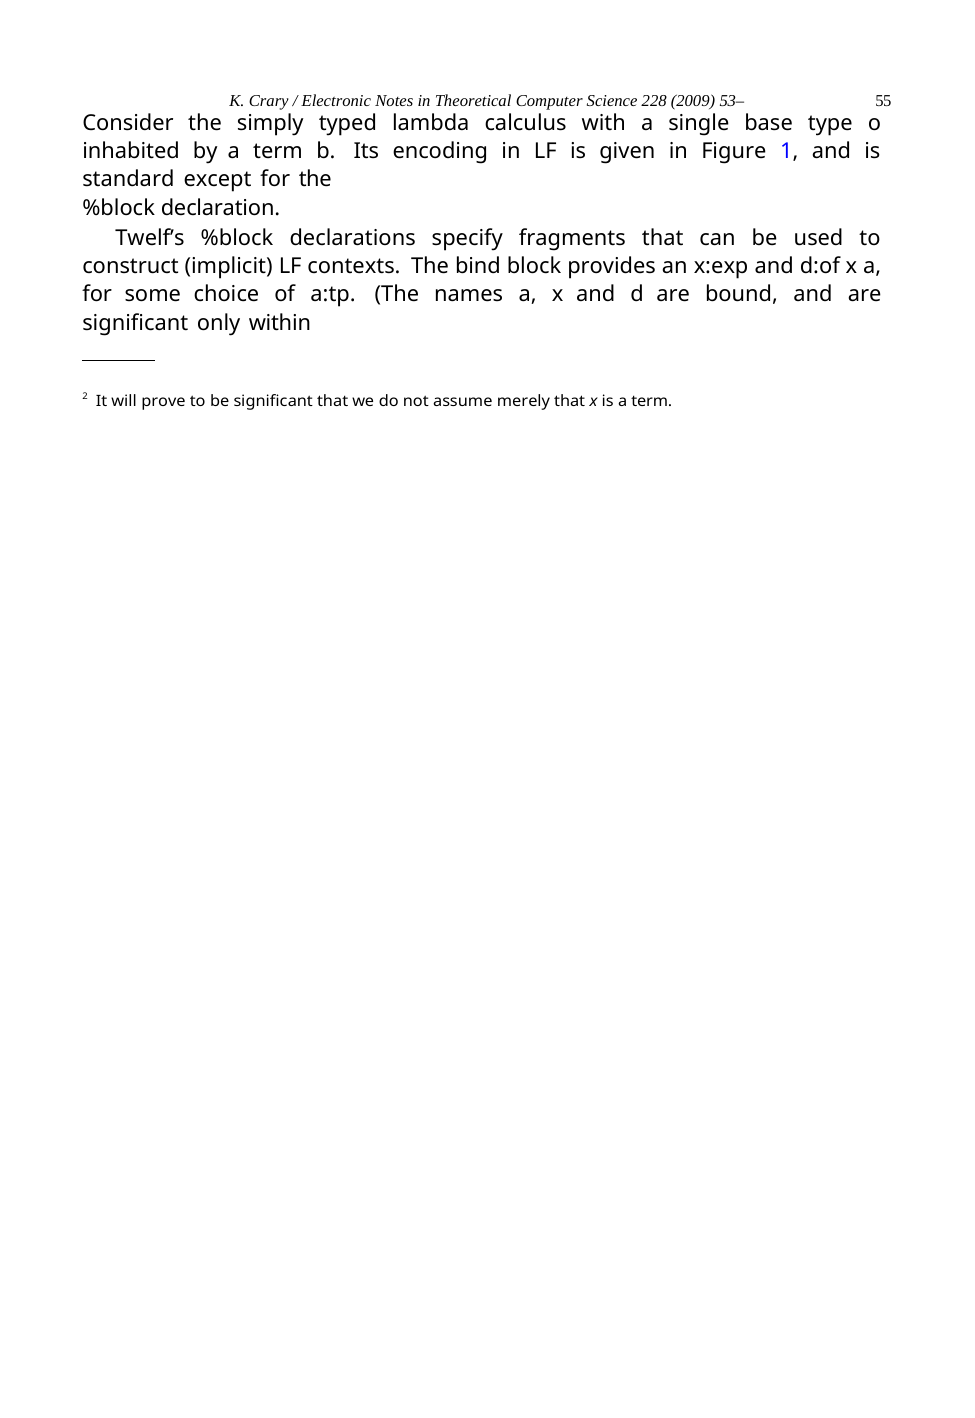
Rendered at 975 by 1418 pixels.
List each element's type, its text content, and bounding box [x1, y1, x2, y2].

text 2 It will prove to be significant that we do not assume merely that x is a term. [82, 390, 904, 411]
text %block declaration. [82, 193, 904, 221]
text Twelf’s %block declarations specify fragments that can be used to construct (implicit) LF contexts. The bind block provides an x:exp and d:of x a, for some choice of a:tp. (The names a, x and d are bound, and are significant only within [82, 223, 881, 336]
text Consider the simply typed lambda calculus with a single base type o inhabited by a term b. Its encoding in LF is given in Figure 1, and is standard except for the [82, 108, 881, 193]
